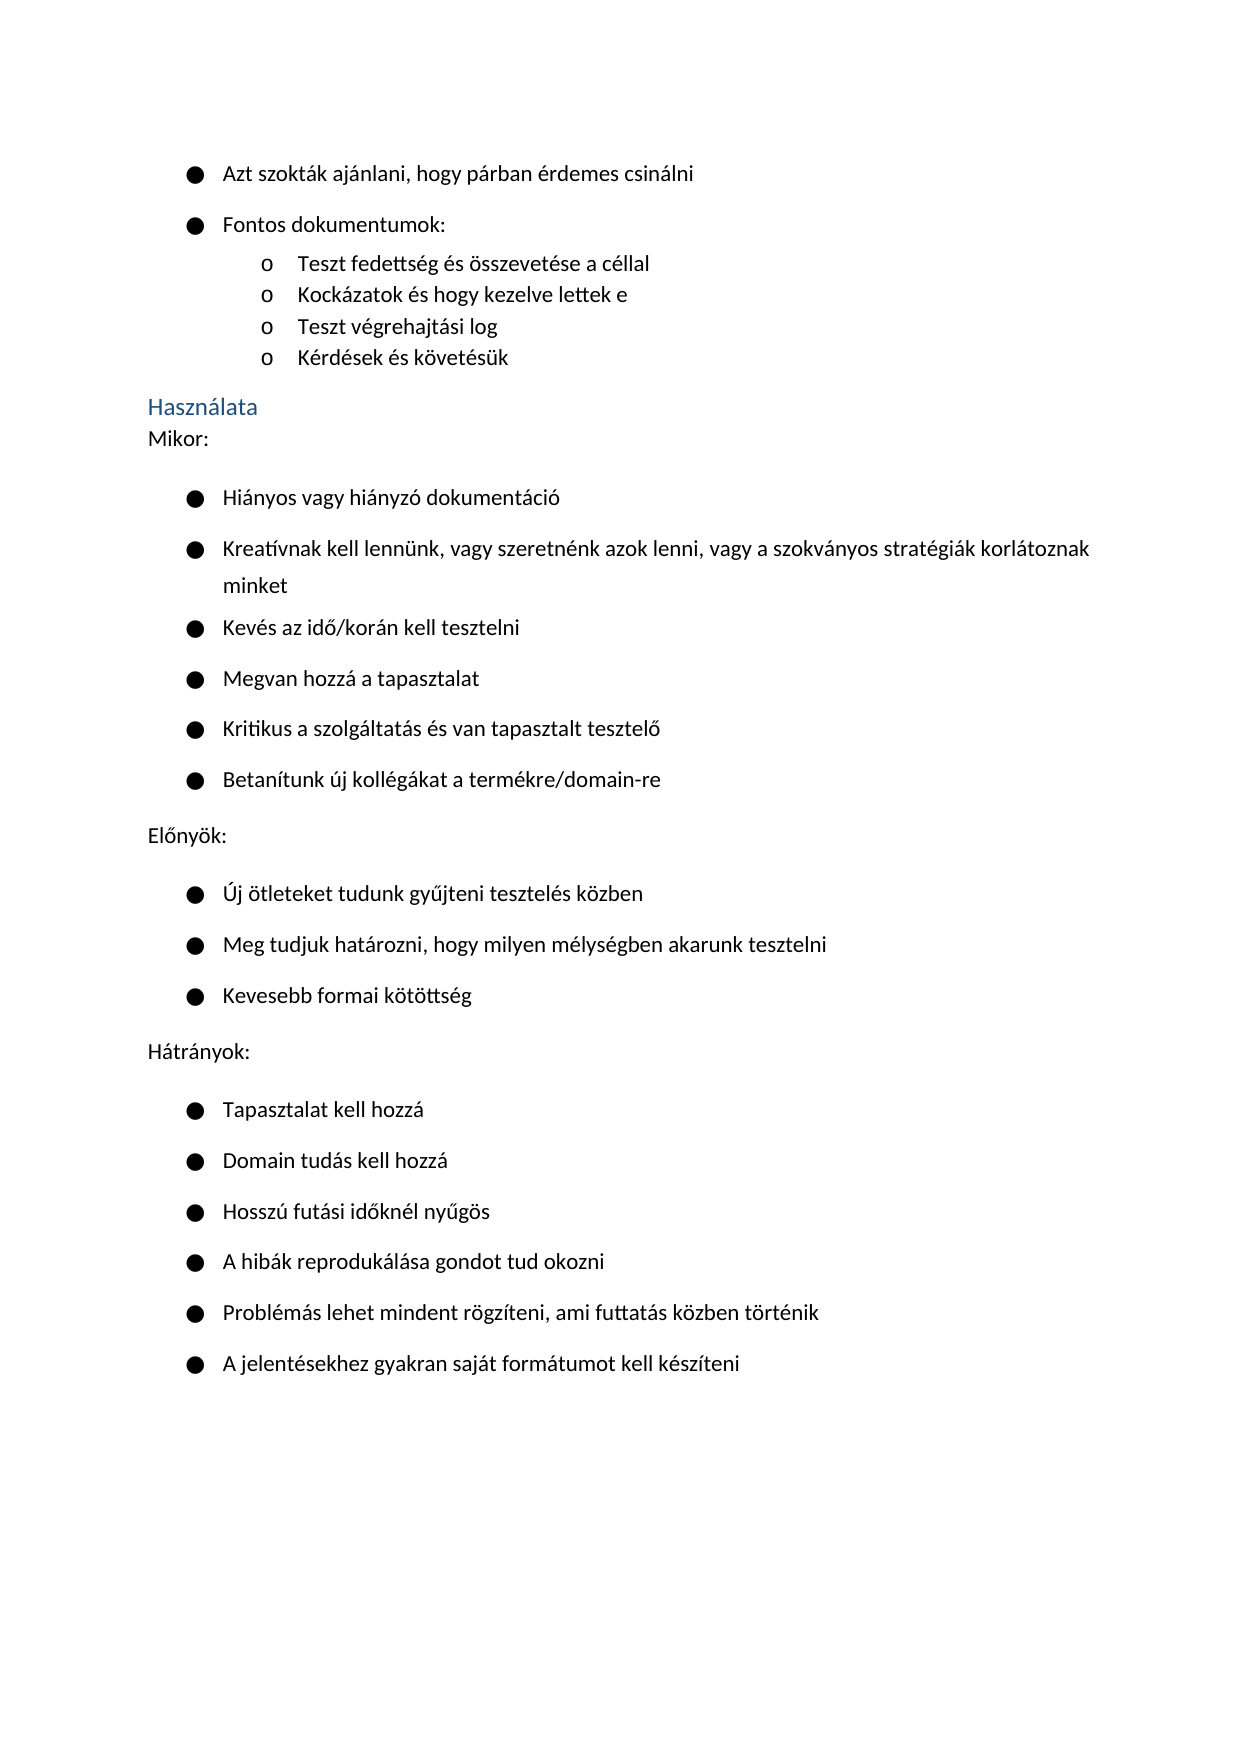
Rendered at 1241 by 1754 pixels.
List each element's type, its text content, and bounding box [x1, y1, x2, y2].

list Kevés az idő/korán kell tesztelni [185, 601, 1093, 648]
list Azt szokták ajánlani, hogy párban érdemes csinálni [185, 148, 1093, 194]
list Problémás lehet mindent rögzíteni, ami futtatás közben történik [185, 1287, 1093, 1333]
list Hiányos vagy hiányzó dokumentáció [185, 471, 1093, 518]
text Hátrányok: [148, 1037, 1093, 1065]
list Kevesebb formai kötöttség [185, 969, 1093, 1016]
list Meg tudjuk határozni, hogy milyen mélységben akarunk tesztelni [185, 919, 1093, 966]
list A jelentésekhez gyakran saját formátumot kell készíteni [185, 1337, 1093, 1384]
list Fontos dokumentumok: [185, 198, 1093, 245]
list Teszt fedettség és összevetése a céllal [260, 249, 1093, 278]
text Mikor: [148, 424, 1093, 452]
text Használata [148, 392, 1093, 422]
list Kérdések és követésük [260, 343, 1093, 373]
list Domain tudás kell hozzá [185, 1134, 1093, 1181]
list Kockázatok és hogy kezelve lettek e [260, 281, 1093, 310]
list Kritikus a szolgáltatás és van tapasztalt tesztelő [185, 703, 1093, 750]
list Kreatívnak kell lennünk, vagy szeretnénk azok lenni, vagy a szokványos stratégiák korlátoznak minket [185, 522, 1093, 599]
text Előnyök: [148, 821, 1093, 849]
list A hibák reprodukálása gondot tud okozni [185, 1236, 1093, 1283]
list Hosszú futási időknél nyűgös [185, 1185, 1093, 1232]
list Betanítunk új kollégákat a termékre/domain-re [185, 754, 1093, 801]
list Teszt végrehajtási log [260, 312, 1093, 341]
list Megvan hozzá a tapasztalat [185, 652, 1093, 699]
list Tapasztalat kell hozzá [185, 1084, 1093, 1131]
list Új ötleteket tudunk gyűjteni tesztelés közben [185, 868, 1093, 915]
